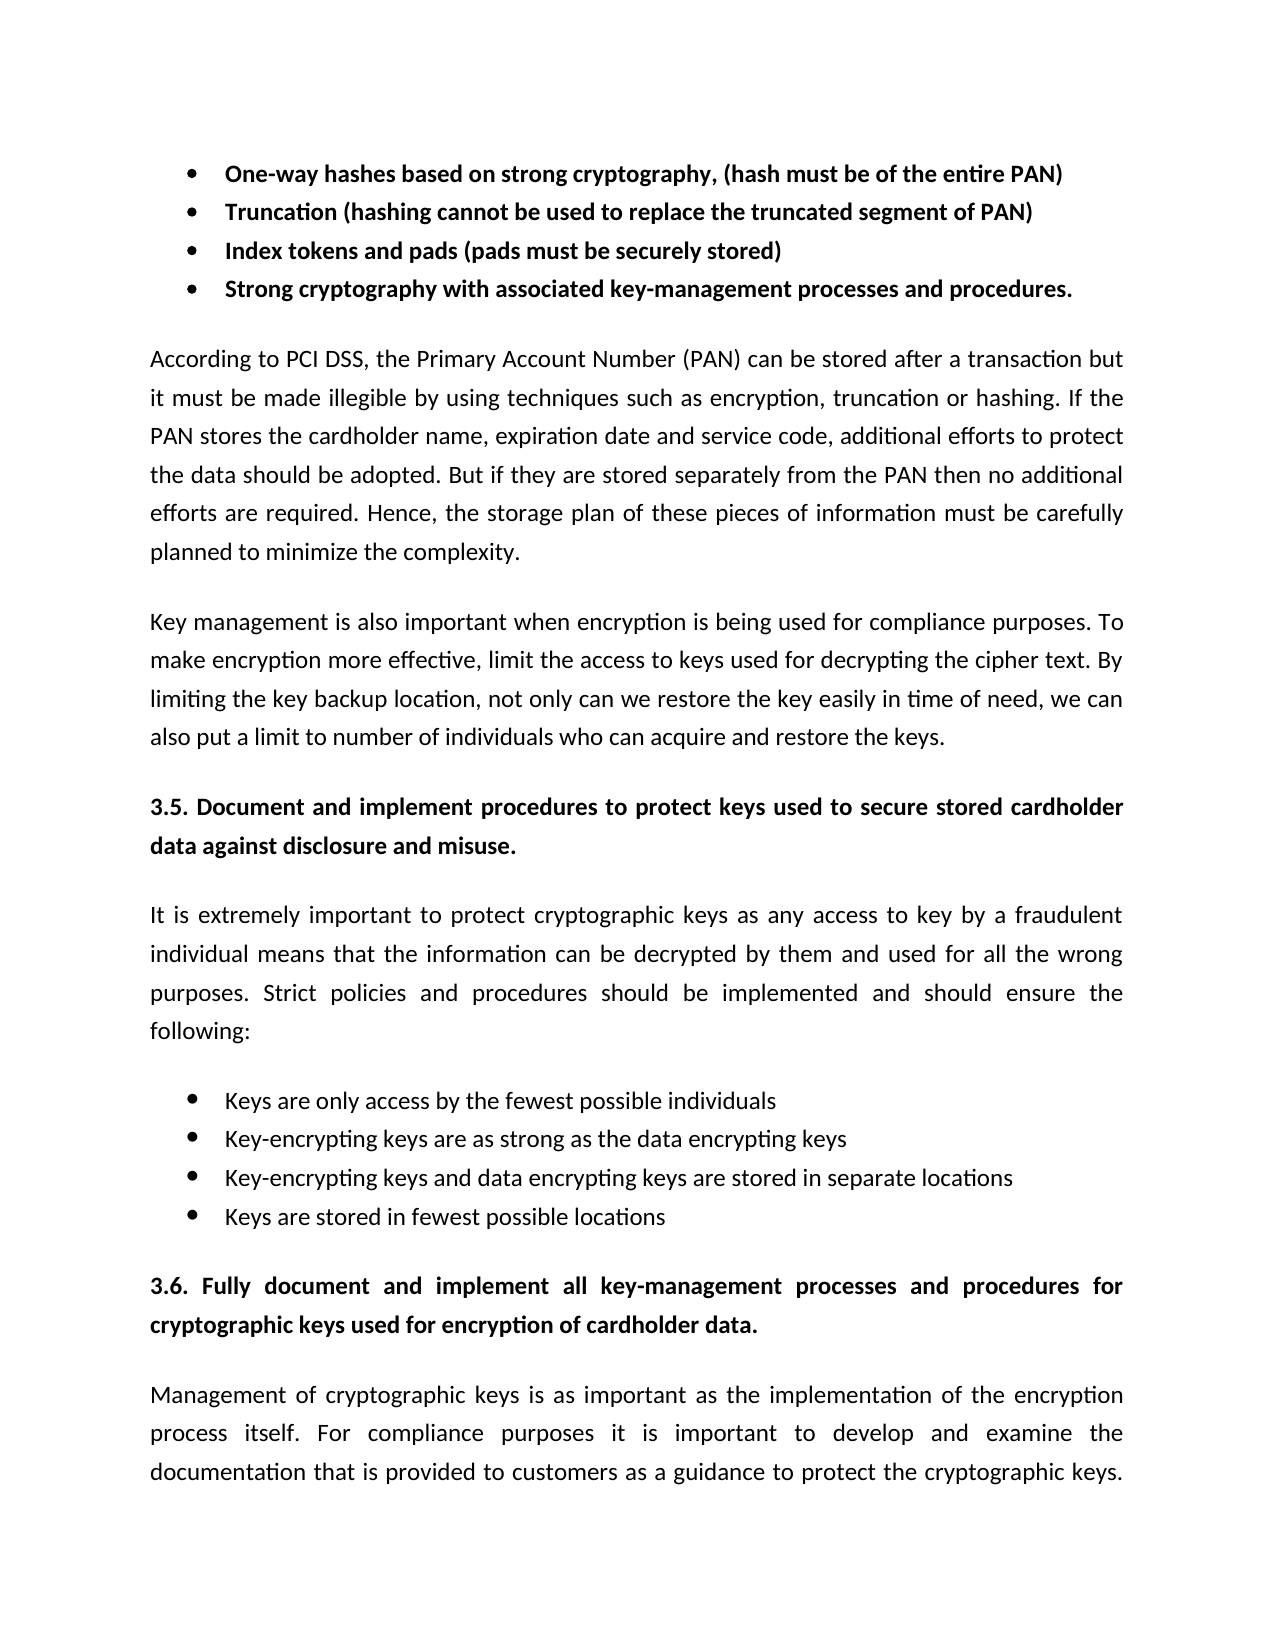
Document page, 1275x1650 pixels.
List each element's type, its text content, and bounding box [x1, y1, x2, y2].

text 3.5. Document and implement procedures to protect keys used to secure stored cardholder data against disclosure and misuse. [150, 783, 1125, 860]
list Index tokens and pads (pads must be securely stored) [187, 227, 1125, 266]
list Truncation (hashing cannot be used to replace the truncated segment of PAN) [187, 188, 1125, 227]
text According to PCI DSS, the Primary Account Number (PAN) can be stored after a transaction but it must be made illegible by using techniques such as encryption, truncation or hashing. If the PAN stores the cardholder name, expiration date and service code, additional efforts to protect the data should be adopted. But if they are stored separately from the PAN then no additional efforts are required. Hence, the storage plan of these pieces of information must be carefully planned to minimize the complexity. [150, 335, 1125, 567]
text 3.6. Fully document and implement all key-management processes and procedures for cryptographic keys used for encryption of cardholder data. [150, 1262, 1125, 1339]
list Strong cryptography with associated key-management processes and procedures. [187, 266, 1125, 304]
text It is extremely important to protect cryptographic keys as any access to key by a fraudulent individual means that the information can be decrypted by them and used for all the wrong purposes. Strict policies and procedures should be implemented and should ensure the following: [150, 892, 1125, 1046]
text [150, 1371, 1125, 1486]
list One-way hashes based on strong cryptography, (hash must be of the entire PAN) [187, 150, 1125, 188]
list Keys are stored in fewest possible locations [187, 1193, 1125, 1231]
list Key-encrypting keys and data encrypting keys are stored in separate locations [187, 1154, 1125, 1193]
text Key management is also important when encryption is being used for compliance purposes. To make encryption more effective, limit the access to keys used for decrypting the cipher text. By limiting the key backup location, not only can we restore the key easily in time of need, we can also put a limit to number of individuals who can acquire and restore the keys. [150, 598, 1125, 752]
list Keys are only access by the fewest possible individuals [187, 1077, 1125, 1116]
list Key-encrypting keys are as strong as the data encrypting keys [187, 1116, 1125, 1154]
